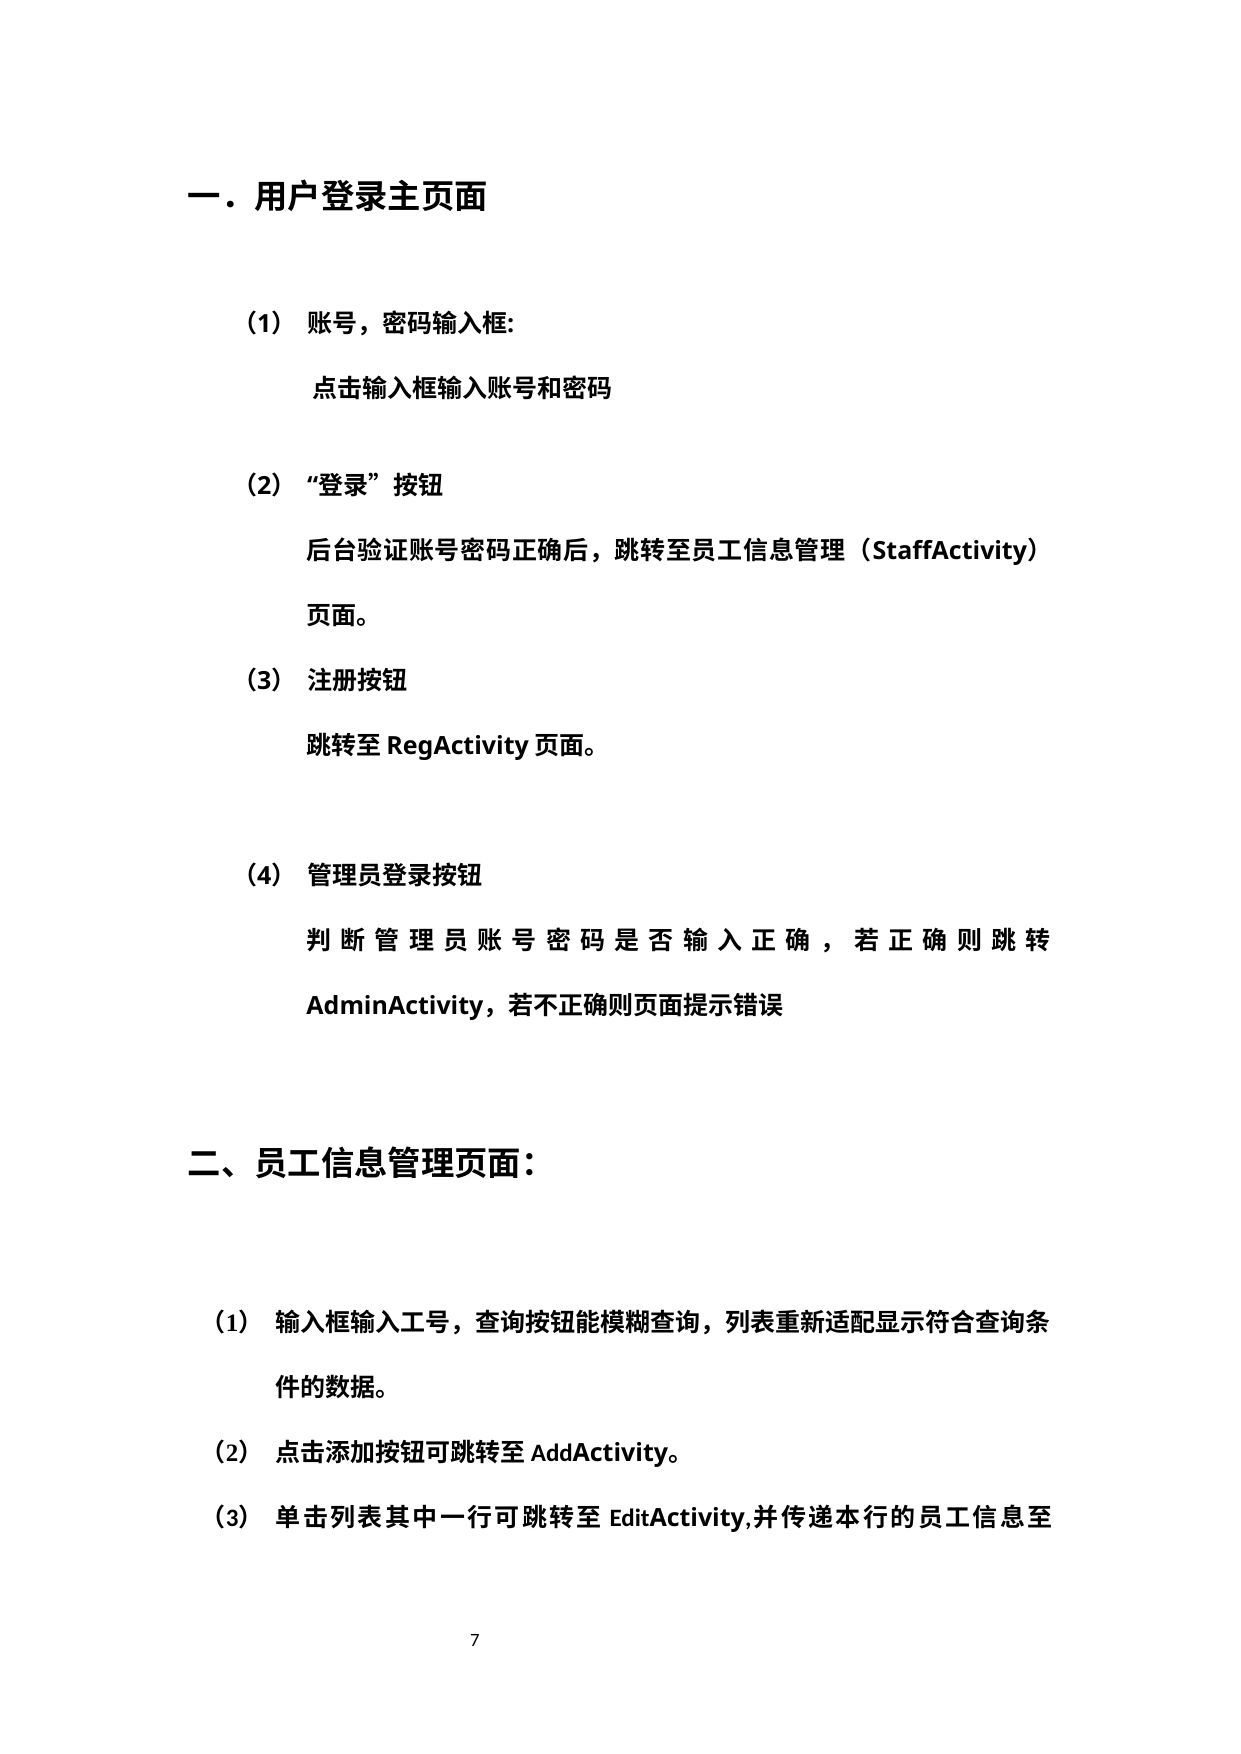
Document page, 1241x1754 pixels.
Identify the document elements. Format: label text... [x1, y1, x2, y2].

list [201, 1483, 1053, 1548]
list 点击添加按钮可跳转至AddActivity。 [201, 1418, 1053, 1483]
text 后台验证账号密码正确后，跳转至员工信息管理（StaffActivity）页面。 [306, 516, 1053, 646]
text 点击输入框输入账号和密码 [312, 354, 1053, 419]
text 判断管理员账号密码是否输入正确，若正确则跳转AdminActivity，若不正确则页面提示错误 [306, 906, 1053, 1036]
list 管理员登录按钮 [232, 841, 1053, 906]
list 输入框输入工号，查询按钮能模糊查询，列表重新适配显示符合查询条件的数据。 [201, 1288, 1053, 1418]
list 注册按钮 [232, 646, 1053, 711]
text 跳转至RegActivity页面。 [306, 711, 1053, 776]
subtitle 一．用户登录主页面 [187, 162, 1053, 227]
subtitle 二、员工信息管理页面： [187, 1128, 1053, 1193]
list 账号，密码输入框: [232, 289, 1053, 354]
list “登录”按钮 [232, 451, 1053, 516]
